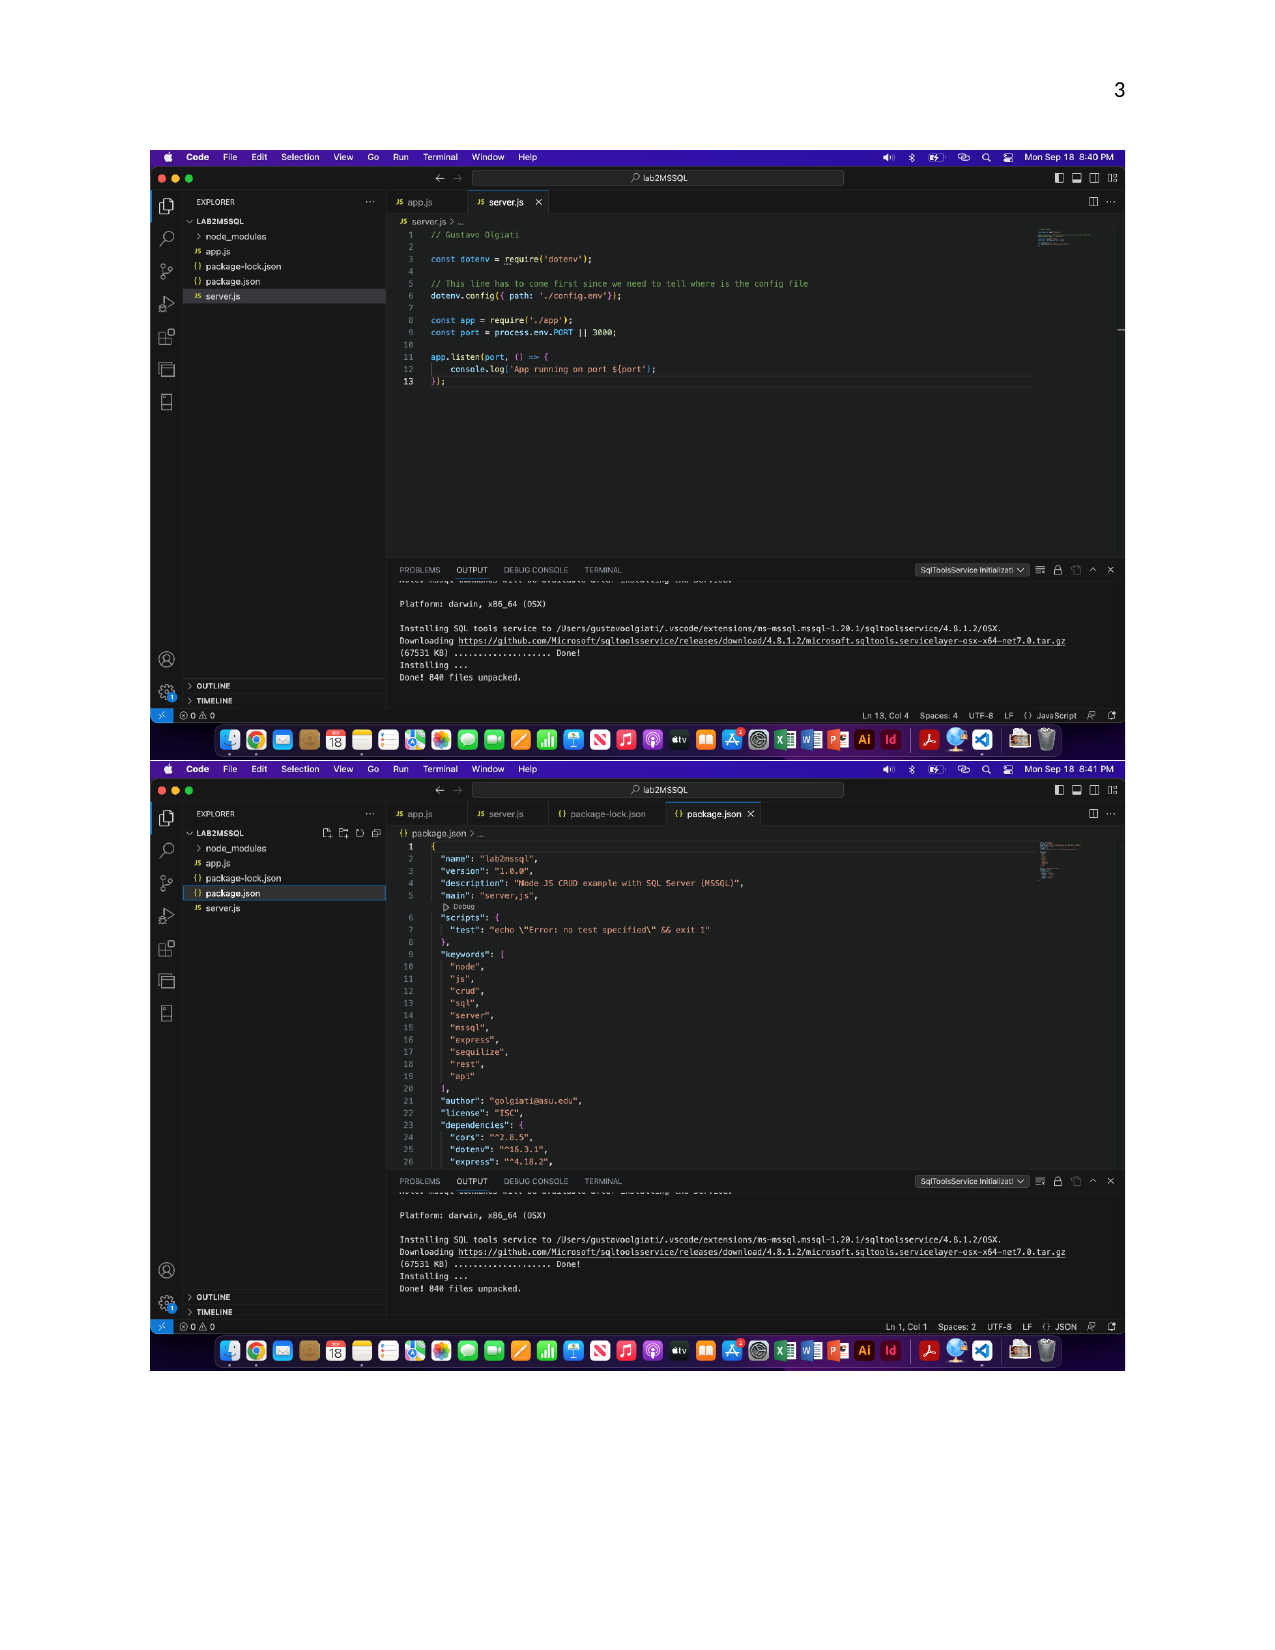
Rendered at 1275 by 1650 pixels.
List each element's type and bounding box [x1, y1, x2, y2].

picture [150, 150, 1125, 760]
picture [150, 761, 1125, 1371]
